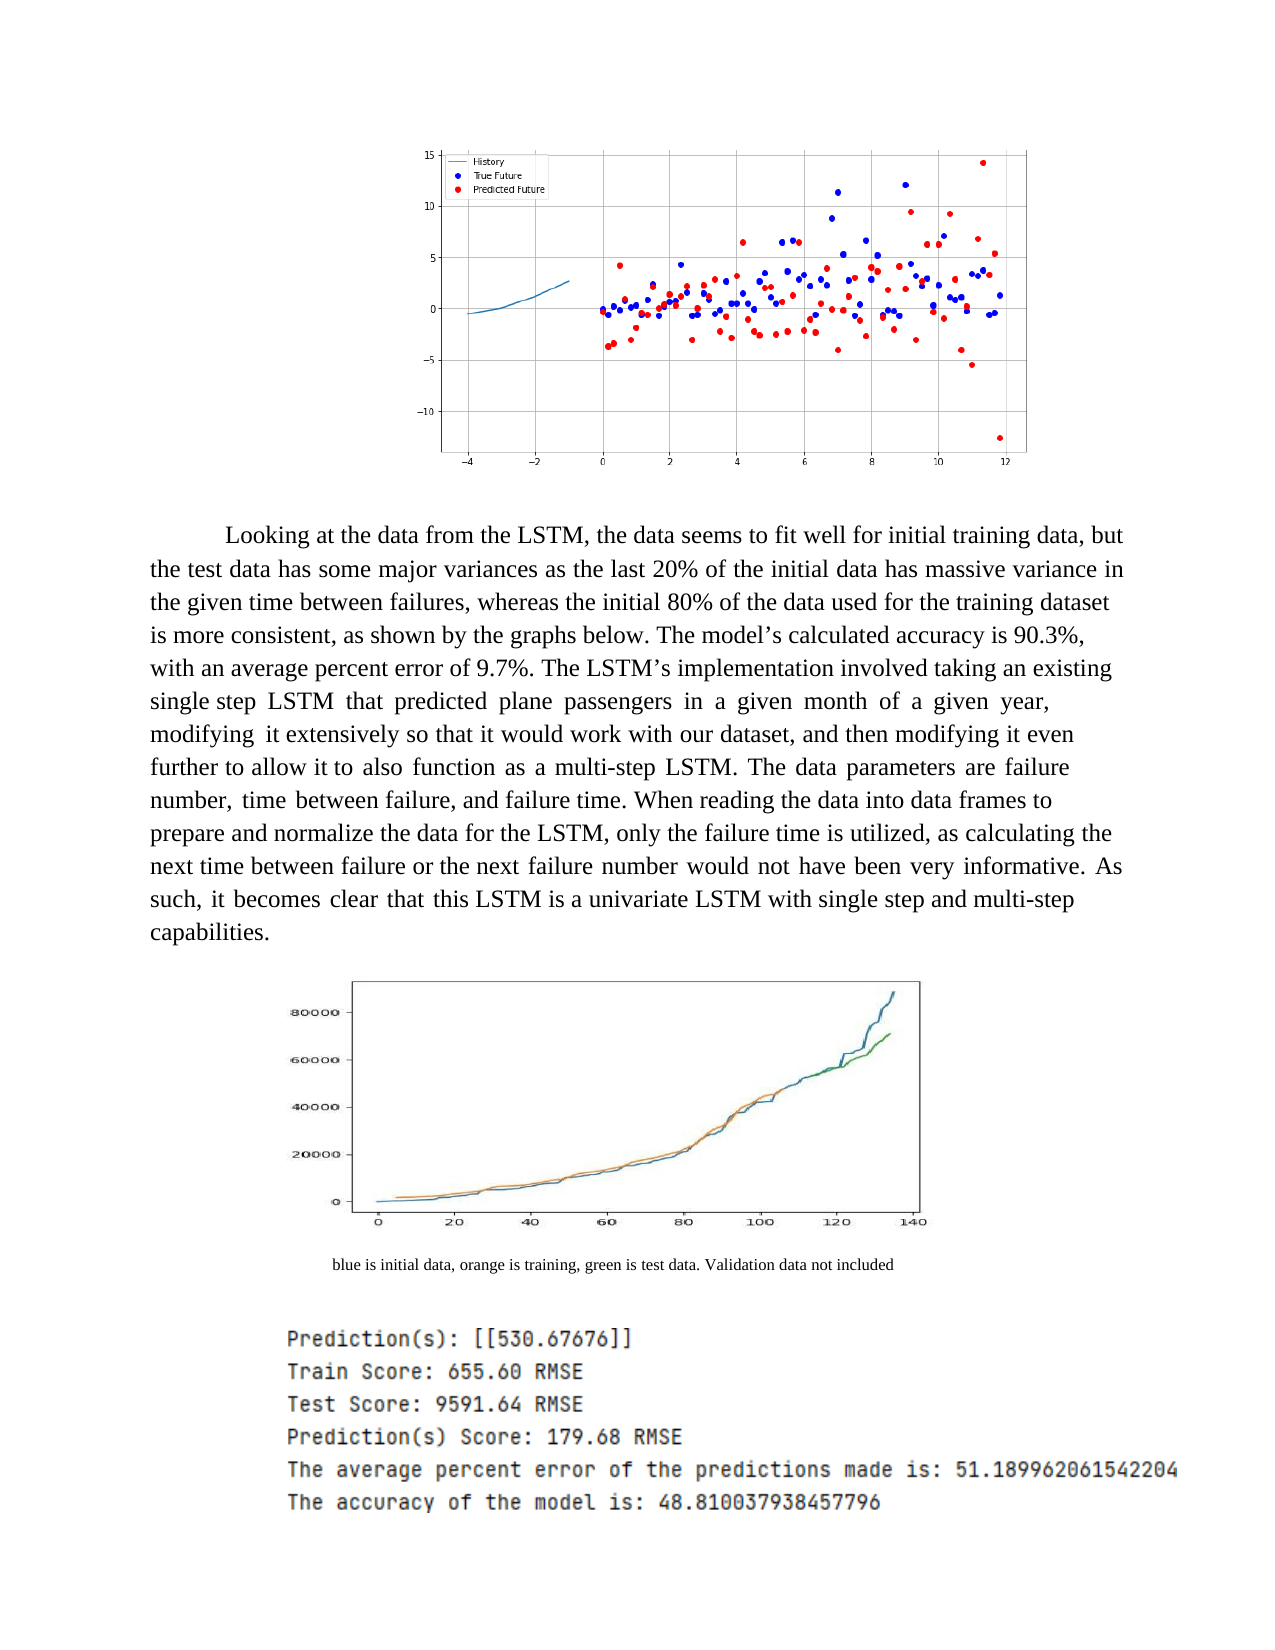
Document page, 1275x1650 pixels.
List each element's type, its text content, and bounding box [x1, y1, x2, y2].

picture [286, 976, 934, 1229]
picture [417, 150, 1027, 465]
text blue is initial data, orange is training, green is test data. Validation data not included [332, 1254, 1198, 1273]
text Looking at the data from the LSTM, the data seems to fit well for initial training data, but the test data has some major variances as the last 20% of the initial data has massive variance in the given time between failures, whereas the initial 80% of the data used for the training dataset is more consistent, as shown by the graphs below. The model’s calculated accuracy is 90.3%, with an average percent error of 9.7%. The LSTM’s implementation involved taking an existing single step LSTM that predicted plane passengers in a given month of a given year, modifying it extensively so that it would work with our dataset, and then modifying it even further to allow it to also function as a multi-step LSTM. The data parameters are failure number, time between failure, and failure time. When reading the data into data frames to prepare and normalize the data for the LSTM, only the failure time is utilized, as calculating the next time between failure or the next failure number would not have been very informative. As such, it becomes clear that this LSTM is a univariate LSTM with single step and multi-step capabilities. [150, 521, 1126, 946]
picture [287, 1328, 1177, 1513]
